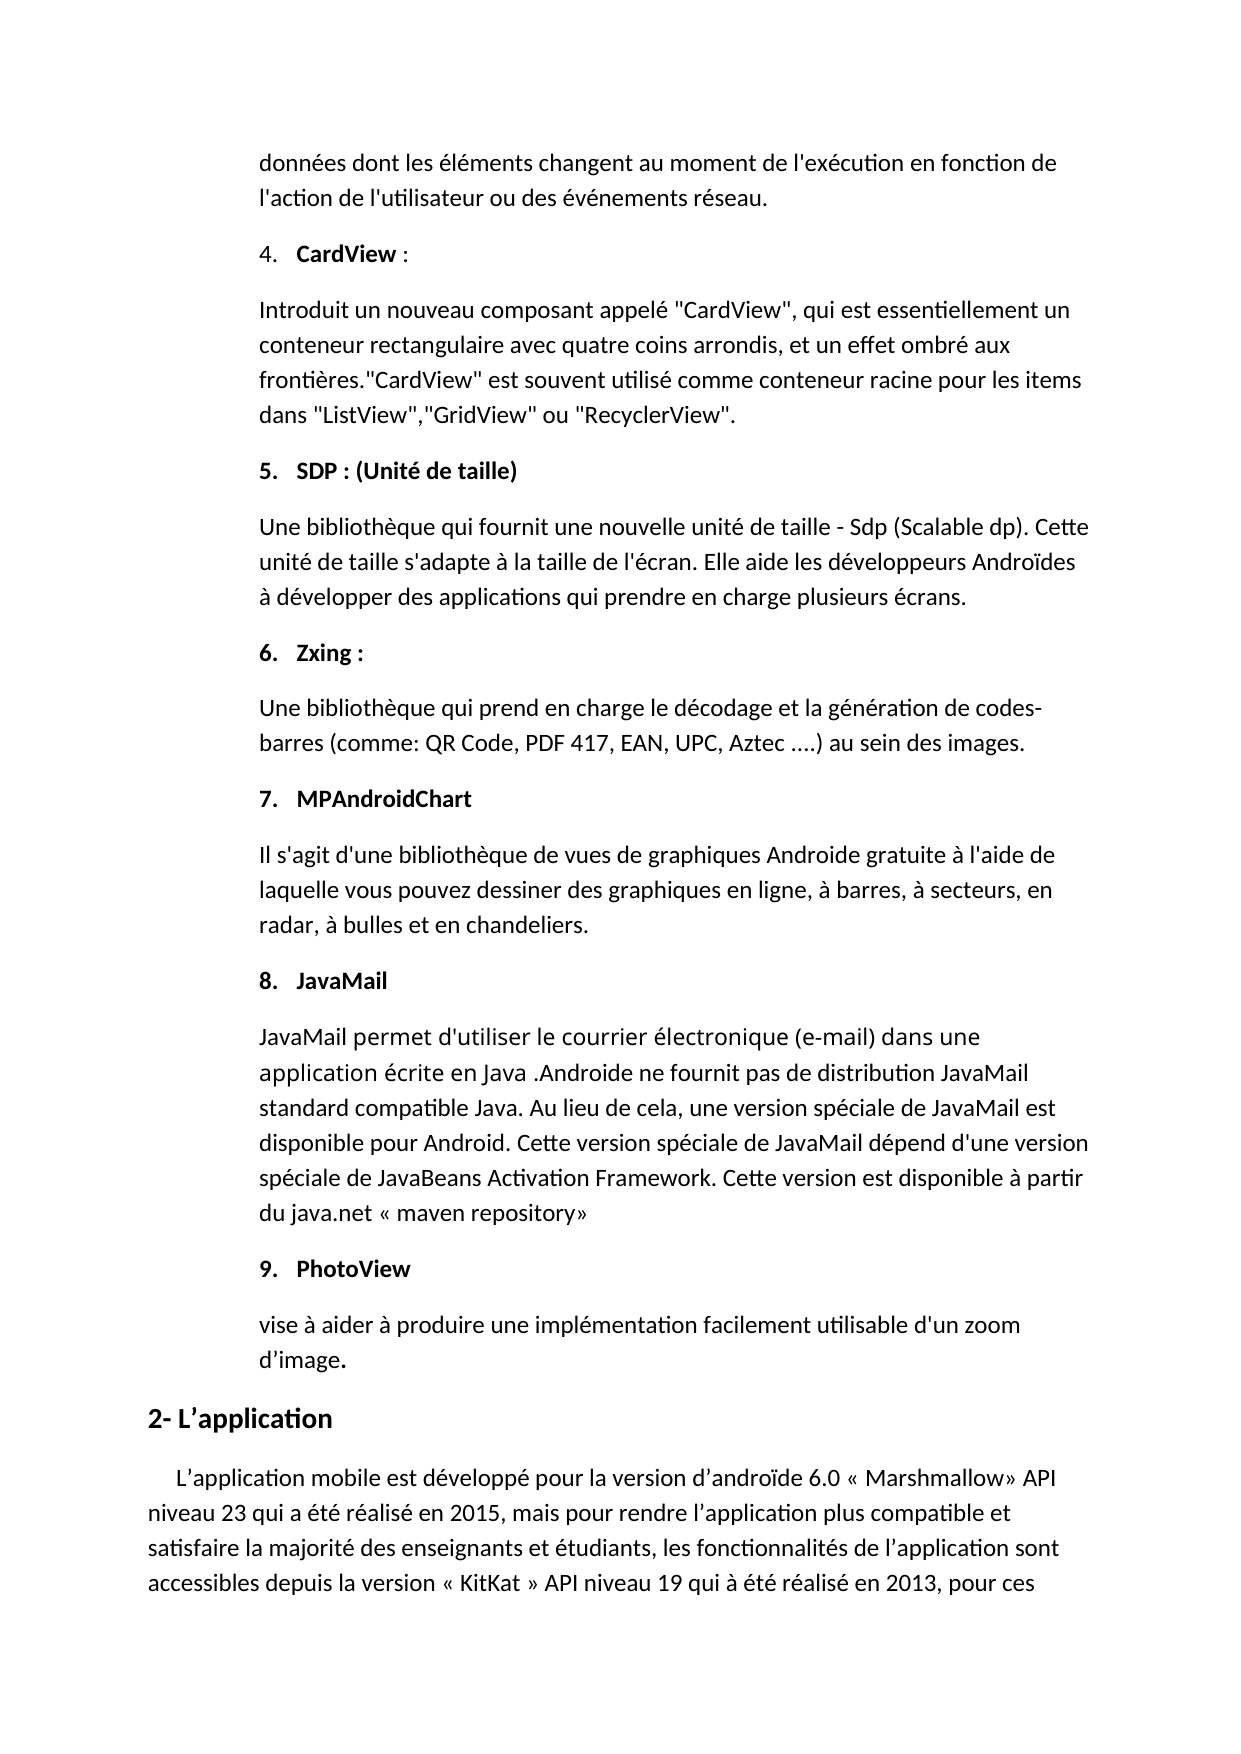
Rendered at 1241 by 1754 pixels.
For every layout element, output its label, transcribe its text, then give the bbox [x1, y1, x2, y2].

list SDP : (Unité de taille) [259, 455, 1093, 486]
text Il s'agit d'une bibliothèque de vues de graphiques Androide gratuite à l'aide de laquelle vous pouvez dessiner des graphiques en ligne, à barres, à secteurs, en radar, à bulles et en chandeliers. [259, 839, 1093, 940]
text JavaMail permet d'utiliser le courrier électronique (e-mail) dans une application écrite en Java .Androide ne fournit pas de distribution JavaMail standard compatible Java. Au lieu de cela, une version spéciale de JavaMail est disponible pour Android. Cette version spéciale de JavaMail dépend d'une version spéciale de JavaBeans Activation Framework. Cette version est disponible à partir du java.net « maven repository» [259, 1021, 1093, 1228]
list JavaMail [259, 965, 1093, 996]
list MPAndroidChart [259, 783, 1093, 814]
text Une bibliothèque qui prend en charge le décodage et la génération de codes-barres (comme: QR Code, PDF 417, EAN, UPC, Aztec ....) au sein des images. [259, 693, 1093, 758]
text 2- L’application [148, 1400, 1093, 1436]
text vise à aider à produire une implémentation facilement utilisable d'un zoom d’image. [259, 1309, 1093, 1375]
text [148, 1462, 1093, 1597]
text Introduit un nouveau composant appelé "CardView", qui est essentiellement un conteneur rectangulaire avec quatre coins arrondis, et un effet ombré aux frontières."CardView" est souvent utilisé comme conteneur racine pour les items dans "ListView","GridView" ou "RecyclerView". [259, 294, 1093, 430]
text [259, 148, 1093, 213]
list Zxing : [259, 637, 1093, 667]
list CardView : [259, 238, 1093, 269]
text Une bibliothèque qui fournit une nouvelle unité de taille - Sdp (Scalable dp). Cette unité de taille s'adapte à la taille de l'écran. Elle aide les développeurs Androïdes à développer des applications qui prendre en charge plusieurs écrans. [259, 511, 1093, 611]
list PhotoView [259, 1253, 1093, 1284]
